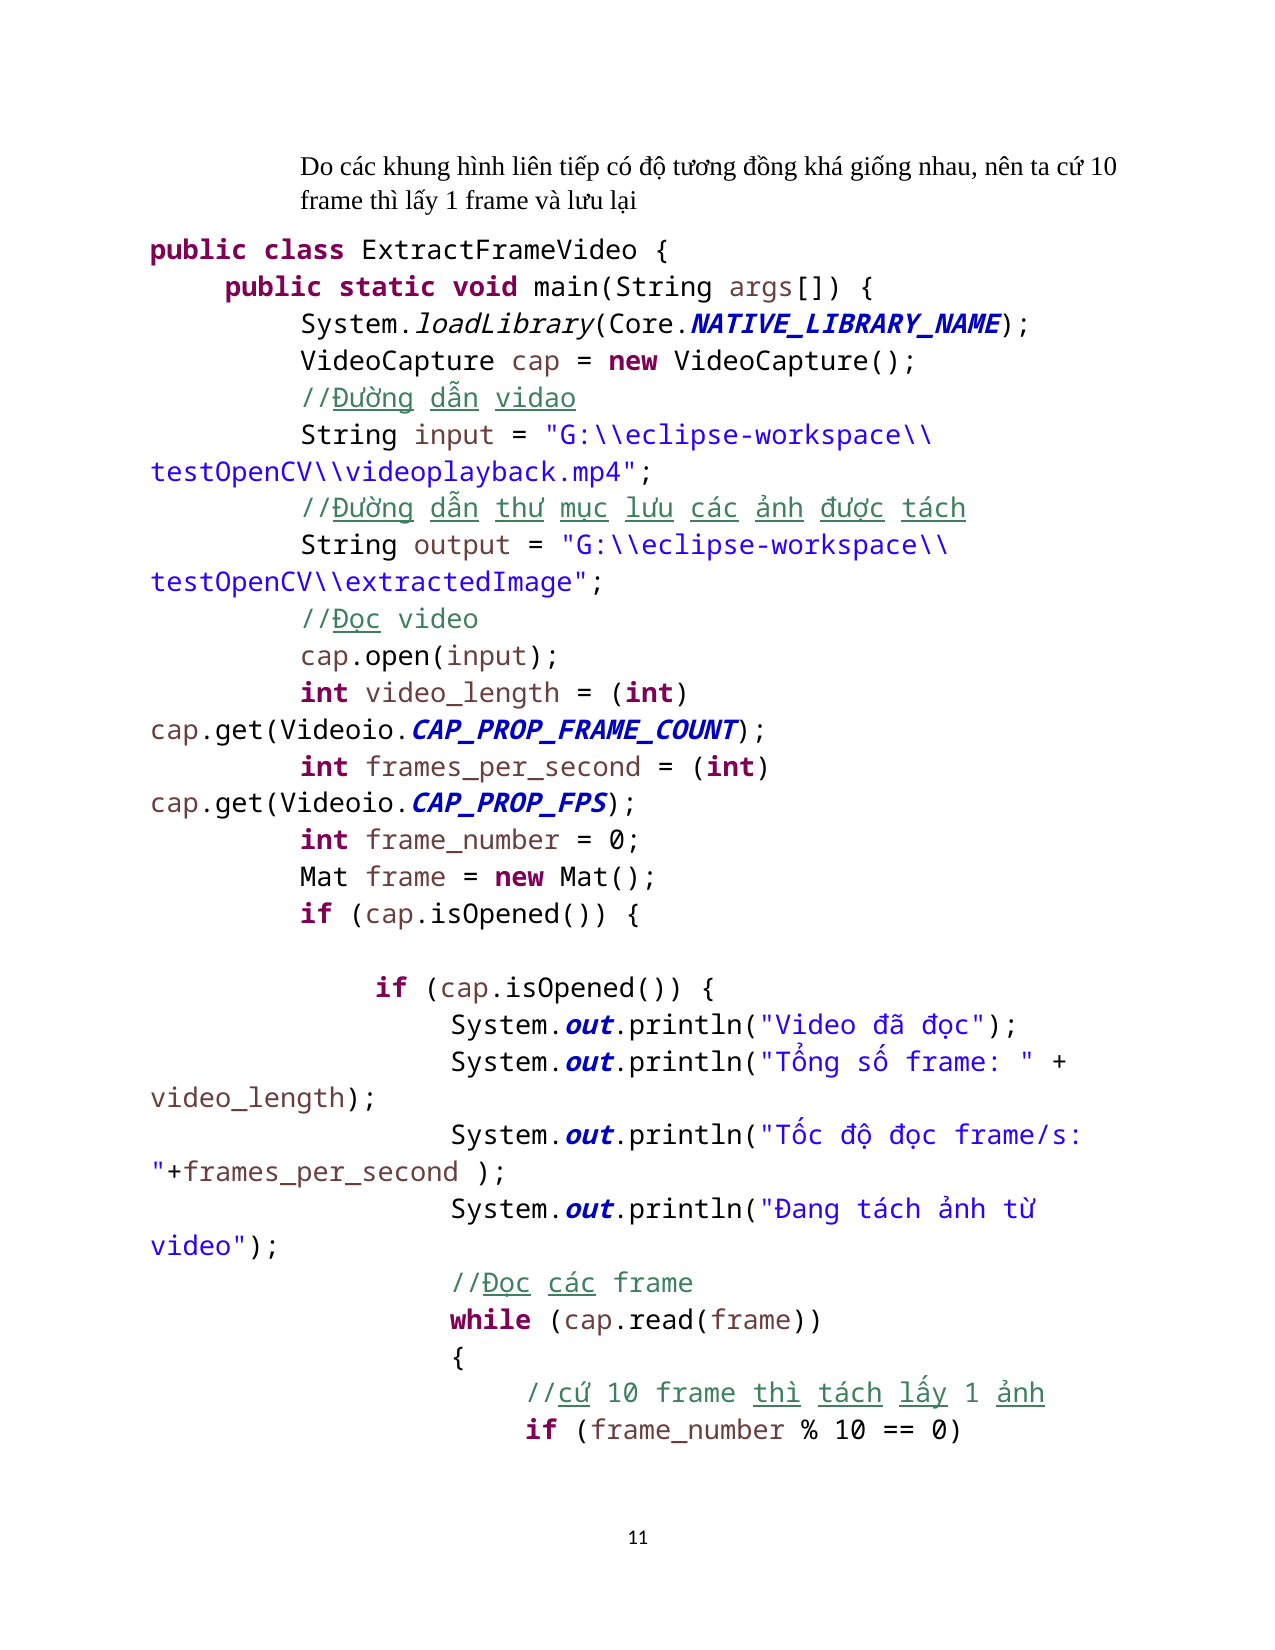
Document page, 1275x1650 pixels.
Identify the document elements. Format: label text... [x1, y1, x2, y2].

text Mat frame = new Mat(); [150, 858, 1125, 894]
text cap.open(input); [150, 636, 1125, 673]
text System.out.println("Tổng số frame: " + video_length); [150, 1042, 1125, 1116]
text if (cap.isOpened()) { [150, 894, 1125, 931]
text System.out.println("Đang tách ảnh từ video"); [150, 1189, 1125, 1263]
text //Đọc các frame [150, 1263, 1125, 1300]
text //Đọc video [150, 599, 1125, 636]
text //cứ 10 frame thì tách lấy 1 ảnh [150, 1374, 1125, 1411]
text int frames_per_second = (int) cap.get(Videoio.CAP_PROP_FPS); [150, 747, 1125, 821]
text System.loadLibrary(Core.NATIVE_LIBRARY_NAME); [150, 304, 1125, 341]
text String output = "G:\\eclipse-workspace\\testOpenCV\\extractedImage"; [150, 526, 1125, 599]
text System.out.println("Video đã đọc"); [150, 1005, 1125, 1042]
text public class ExtractFrameVideo { [150, 231, 1125, 268]
text while (cap.read(frame)) [150, 1300, 1125, 1337]
text System.out.println("Tốc độ đọc frame/s: "+frames_per_second ); [150, 1116, 1125, 1189]
text int frame_number = 0; [150, 821, 1125, 858]
text public static void main(String args[]) { [150, 268, 1125, 304]
list Do các khung hình liên tiếp có độ tương đồng khá giống nhau, nên ta cứ 10 frame thì lấy 1 frame và lưu lại [300, 150, 1125, 215]
text if (cap.isOpened()) { [150, 968, 1125, 1005]
text //Đường dẫn thư mục lưu các ảnh được tách [150, 489, 1125, 526]
text VideoCapture cap = new VideoCapture(); [150, 341, 1125, 378]
text String input = "G:\\eclipse-workspace\\testOpenCV\\videoplayback.mp4"; [150, 415, 1125, 489]
text if (frame_number % 10 == 0) [150, 1411, 1125, 1448]
text { [150, 1337, 1125, 1374]
text //Đường dẫn vidao [150, 378, 1125, 415]
text int video_length = (int) cap.get(Videoio.CAP_PROP_FRAME_COUNT); [150, 673, 1125, 747]
